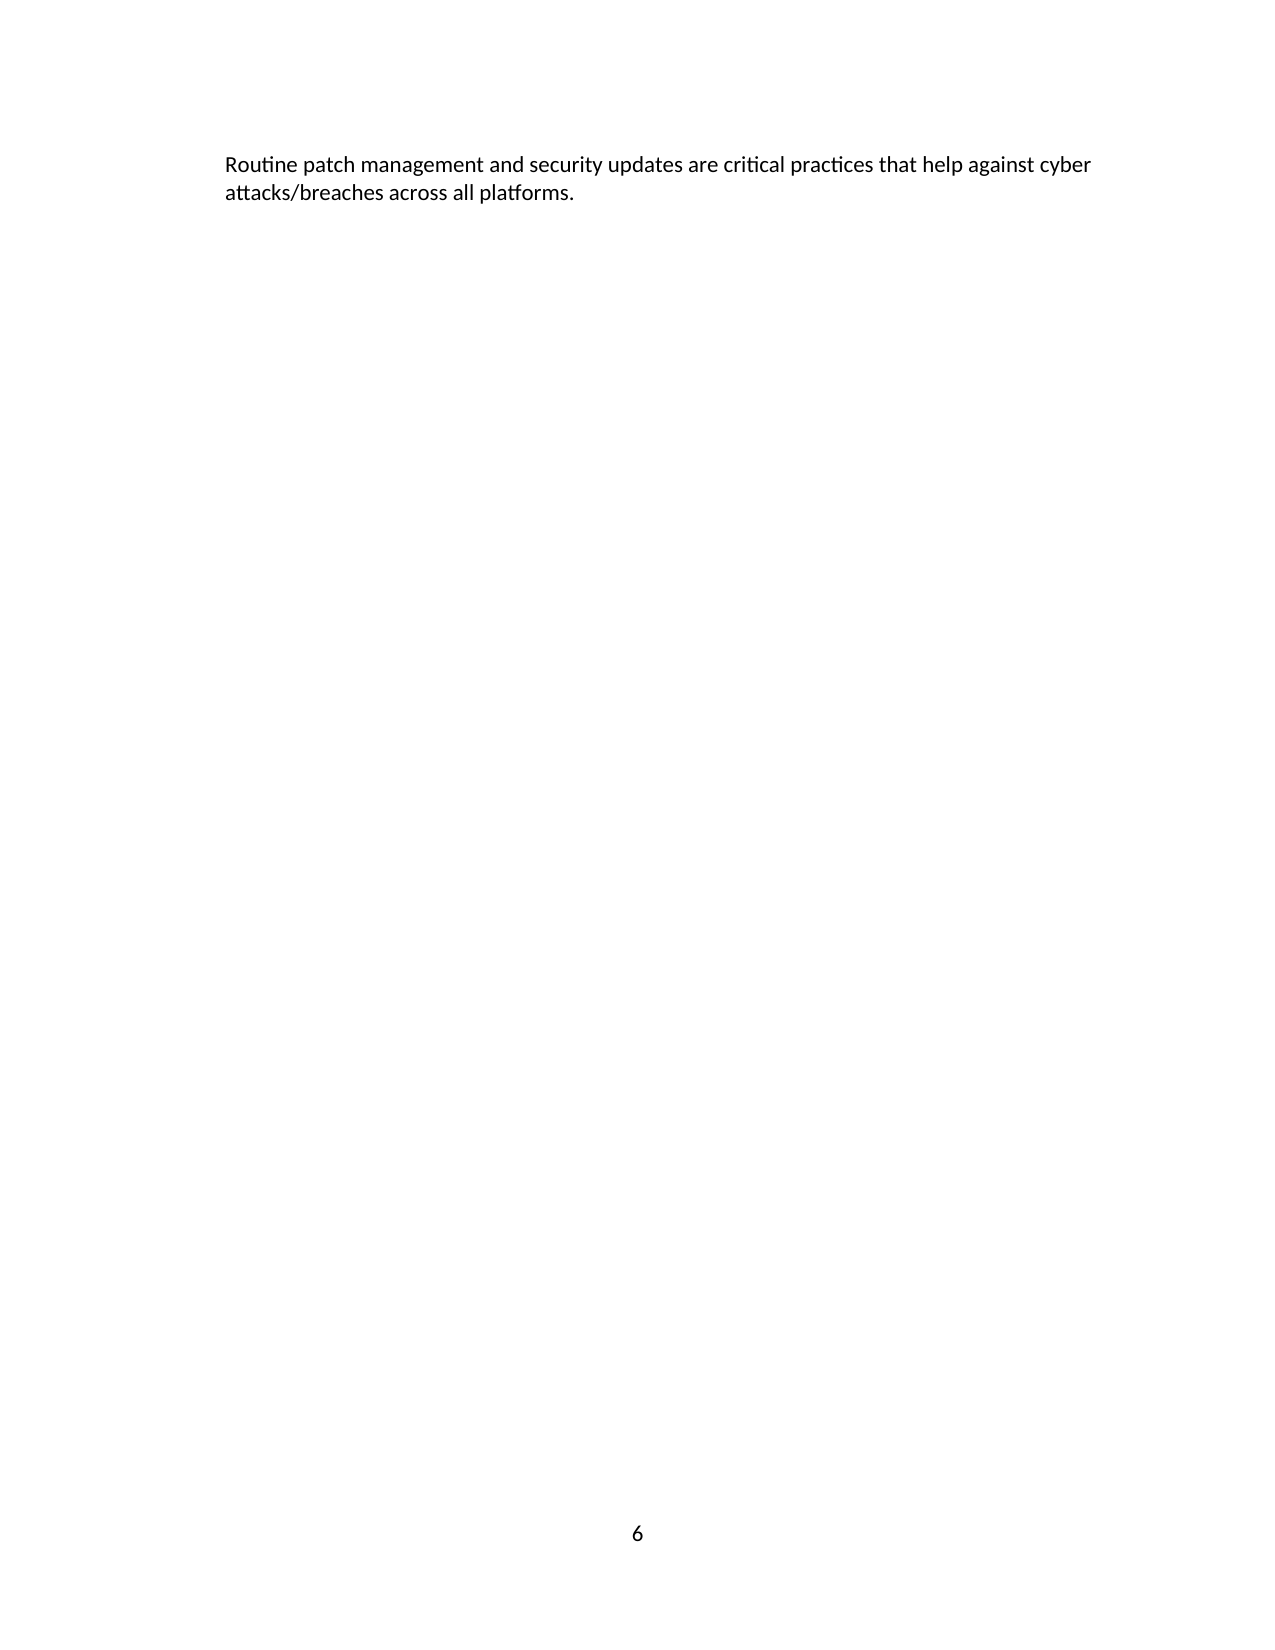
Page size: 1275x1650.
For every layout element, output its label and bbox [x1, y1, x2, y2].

list [187, 150, 1125, 206]
